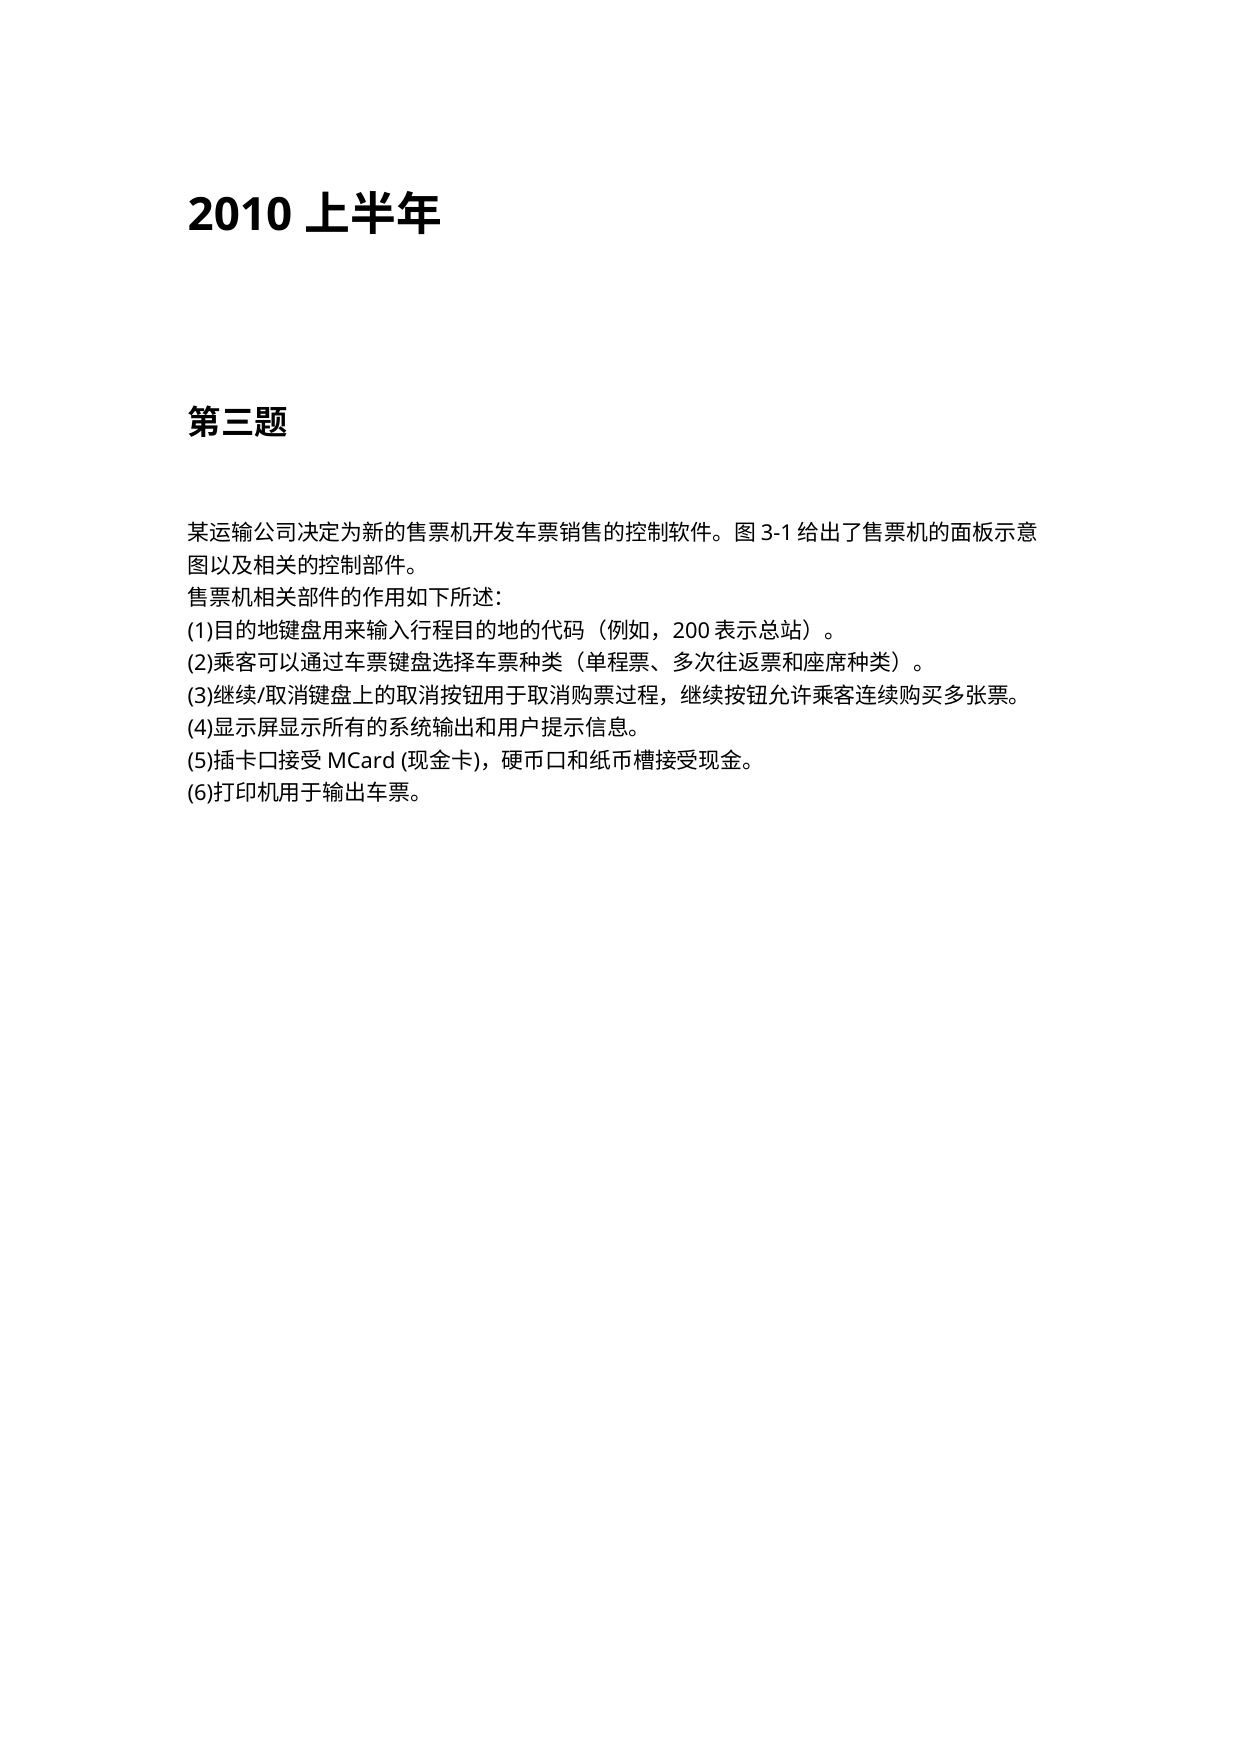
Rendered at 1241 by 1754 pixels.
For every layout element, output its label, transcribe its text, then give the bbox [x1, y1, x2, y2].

subtitle 第三题 [187, 388, 1053, 453]
table_header [188, 515, 1053, 807]
subtitle 2010 上半年 [187, 162, 1053, 259]
